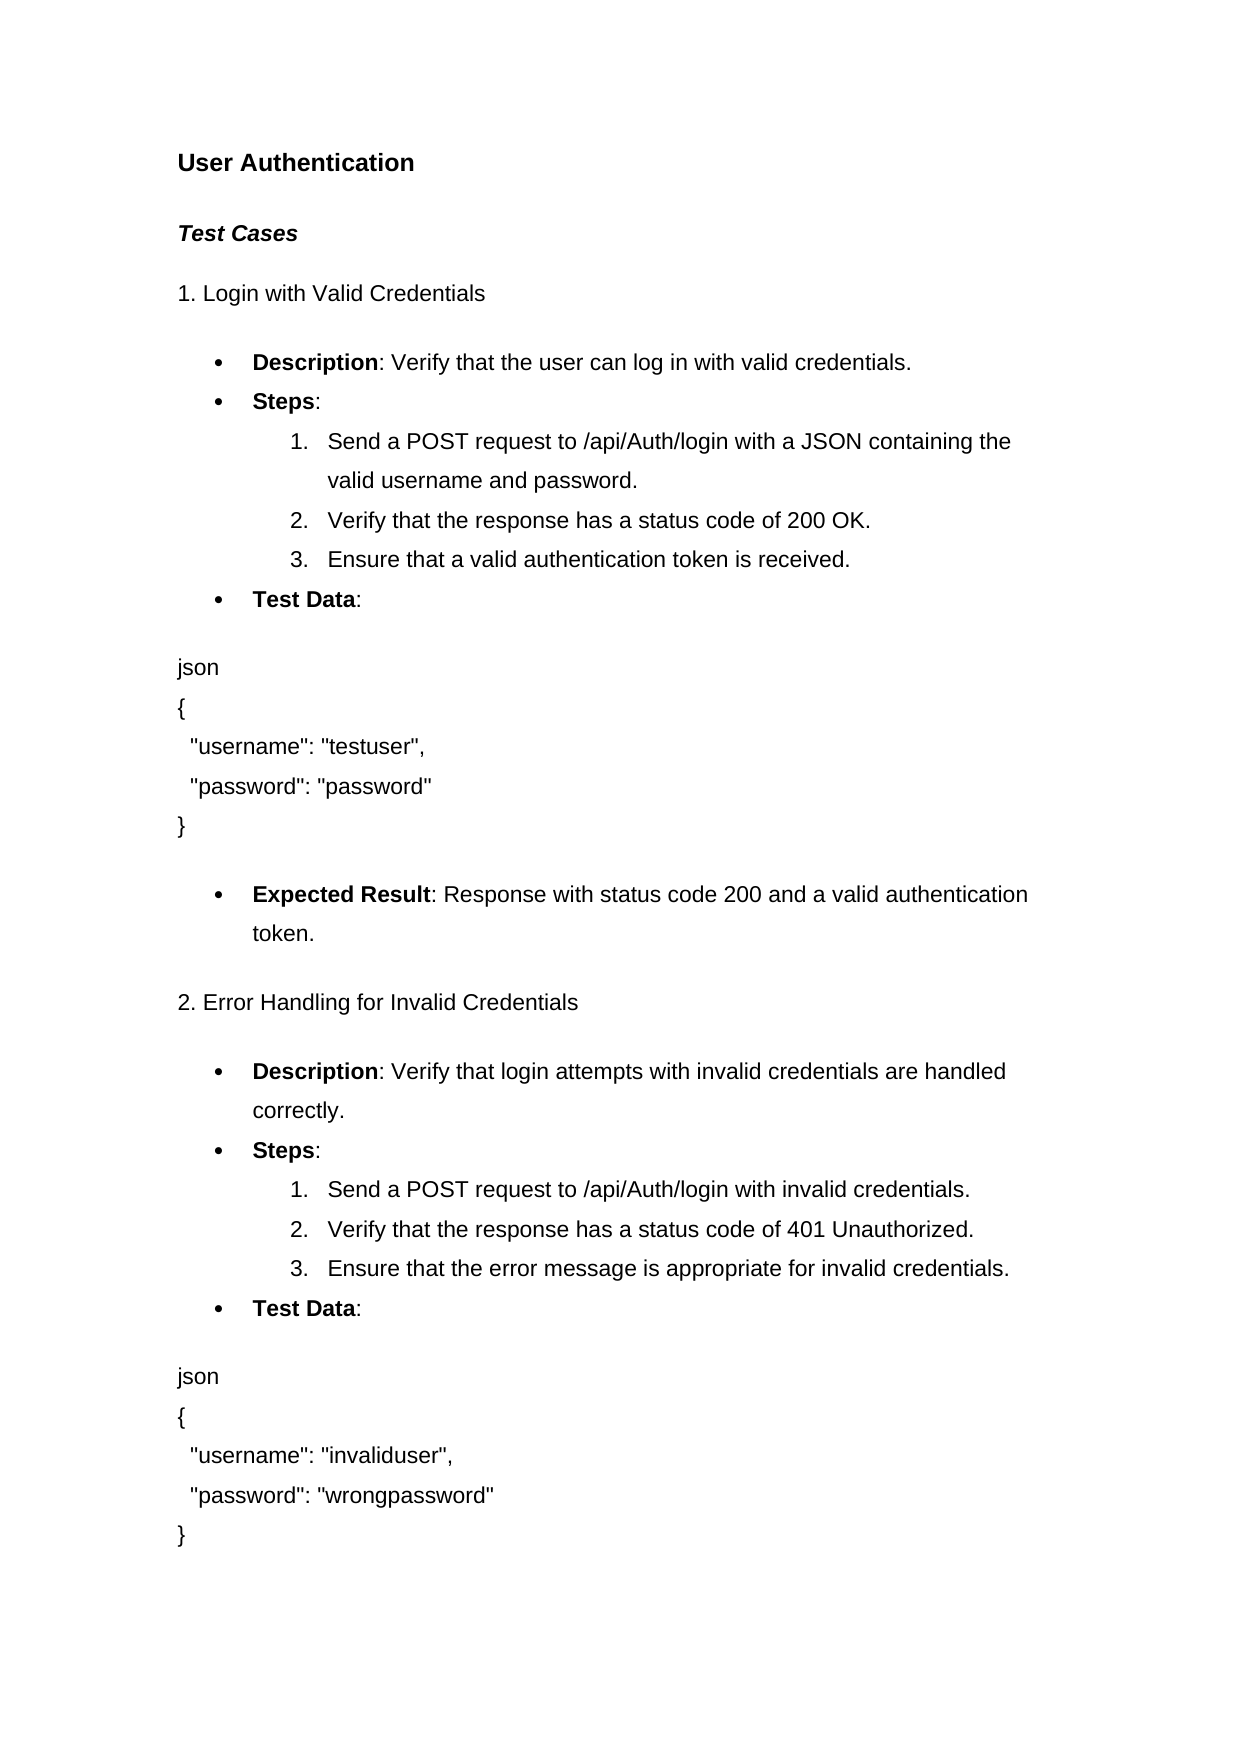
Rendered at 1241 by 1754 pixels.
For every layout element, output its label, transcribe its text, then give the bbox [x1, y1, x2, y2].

list Verify that the response has a status code of 200 OK. [290, 507, 1063, 533]
list Test Data: [215, 1294, 1063, 1321]
list Expected Result: Response with status code 200 and a valid authentication token. [215, 881, 1063, 947]
list Steps: [215, 388, 1063, 415]
subtitle 2. Error Handling for Invalid Credentials [177, 989, 1063, 1015]
text "password": "wrongpassword" [177, 1482, 1063, 1508]
subtitle Test Cases [177, 220, 1063, 246]
list Send a POST request to /api/Auth/login with a JSON containing the valid username and password. [290, 428, 1063, 494]
subtitle 1. Login with Valid Credentials [177, 280, 1063, 307]
list Verify that the response has a status code of 401 Unauthorized. [290, 1216, 1063, 1242]
list Steps: [215, 1137, 1063, 1163]
text "username": "invaliduser", [177, 1442, 1063, 1468]
text } [177, 812, 1063, 839]
subtitle User Authentication [177, 148, 1063, 176]
text json [177, 654, 1063, 681]
list Send a POST request to /api/Auth/login with invalid credentials. [290, 1176, 1063, 1202]
list Description: Verify that login attempts with invalid credentials are handled correctly. [215, 1058, 1063, 1123]
list Ensure that a valid authentication token is received. [290, 546, 1063, 573]
list Ensure that the error message is appropriate for invalid credentials. [290, 1255, 1063, 1281]
text { [177, 694, 1063, 720]
text { [177, 1403, 1063, 1429]
list Test Data: [215, 586, 1063, 612]
text "password": "password" [177, 773, 1063, 799]
text json [177, 1363, 1063, 1389]
text "username": "testuser", [177, 733, 1063, 760]
text } [177, 1521, 1063, 1547]
list Description: Verify that the user can log in with valid credentials. [215, 349, 1063, 375]
